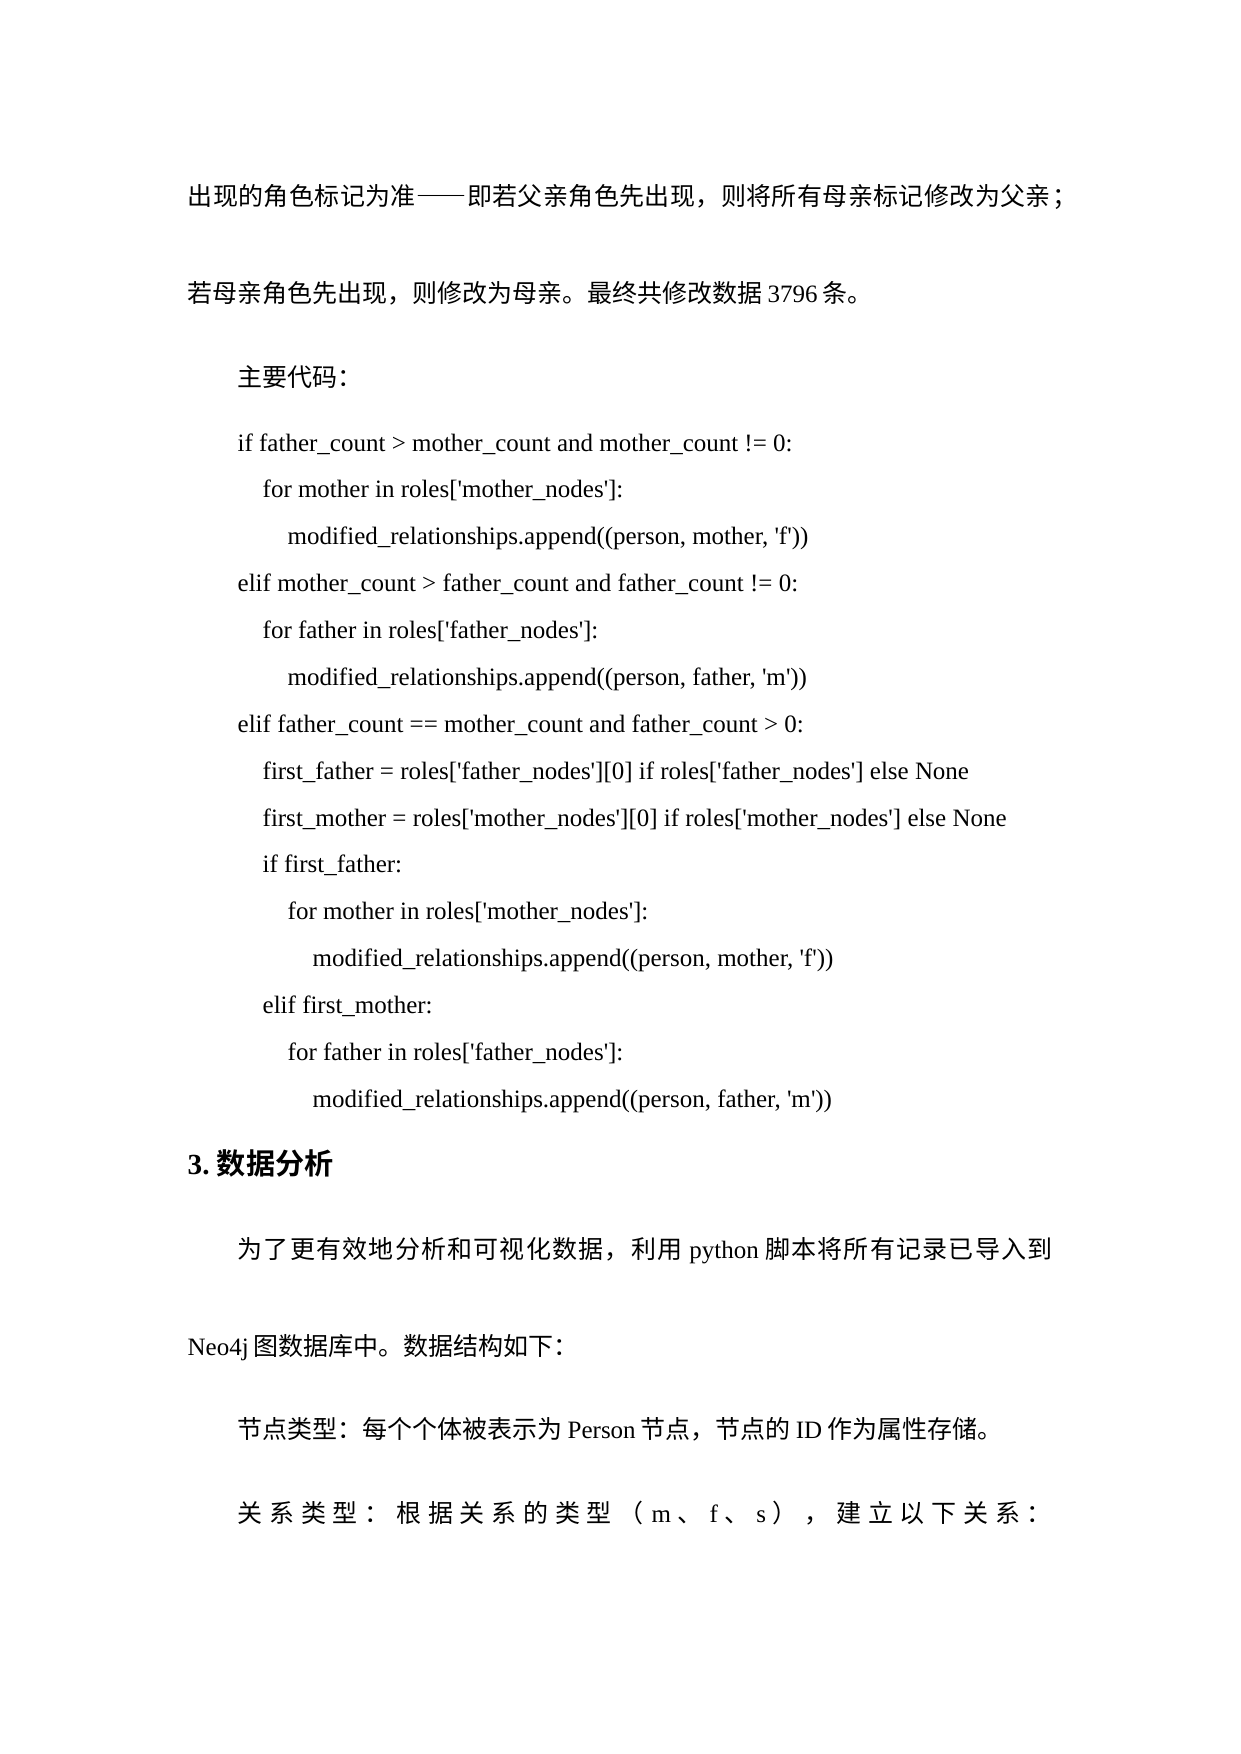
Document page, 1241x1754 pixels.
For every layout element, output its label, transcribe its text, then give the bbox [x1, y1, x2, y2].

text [187, 1479, 1053, 1544]
text 为了更有效地分析和可视化数据，利用python脚本将所有记录已导入到Neo4j图数据库中。数据结构如下： [187, 1215, 1053, 1377]
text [187, 162, 1053, 324]
text for father in roles['father_nodes']: [187, 1035, 1053, 1068]
text modified_relationships.append((person, father, 'm')) [187, 1082, 1053, 1114]
text 主要代码： [187, 343, 1053, 408]
text for mother in roles['mother_nodes']: [187, 894, 1053, 927]
text modified_relationships.append((person, mother, 'f')) [187, 519, 1053, 552]
text modified_relationships.append((person, father, 'm')) [187, 660, 1053, 693]
text elif first_mother: [187, 988, 1053, 1021]
text 节点类型：每个个体被表示为Person节点，节点的ID作为属性存储。 [187, 1396, 1053, 1461]
text 3. 数据分析 [187, 1129, 1053, 1194]
text if first_father: [187, 848, 1053, 880]
text first_father = roles['father_nodes'][0] if roles['father_nodes'] else None [187, 754, 1053, 786]
text first_mother = roles['mother_nodes'][0] if roles['mother_nodes'] else None [187, 801, 1053, 833]
text elif father_count == mother_count and father_count > 0: [187, 707, 1053, 739]
text if father_count > mother_count and mother_count != 0: [187, 426, 1053, 458]
text elif mother_count > father_count and father_count != 0: [187, 566, 1053, 599]
text for mother in roles['mother_nodes']: [187, 473, 1053, 505]
text modified_relationships.append((person, mother, 'f')) [187, 941, 1053, 974]
text for father in roles['father_nodes']: [187, 613, 1053, 646]
